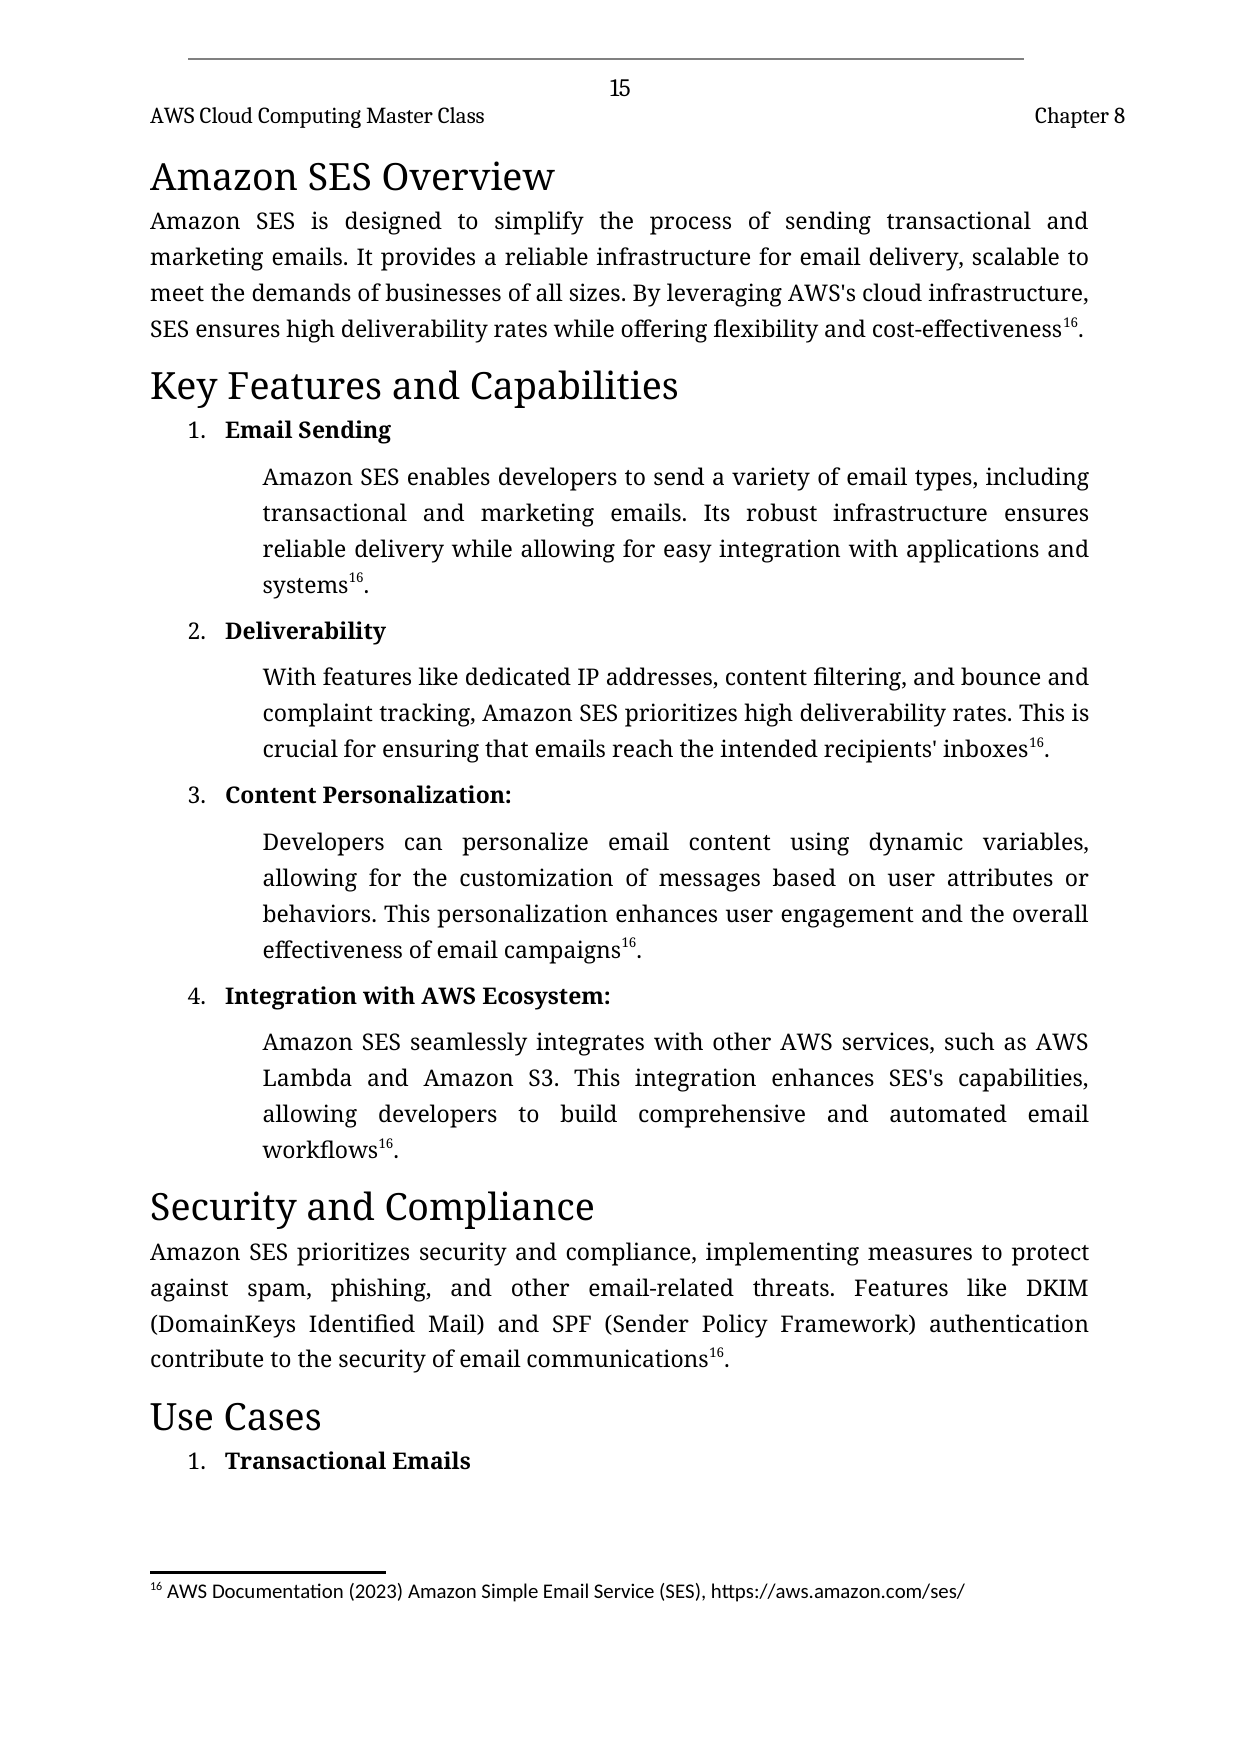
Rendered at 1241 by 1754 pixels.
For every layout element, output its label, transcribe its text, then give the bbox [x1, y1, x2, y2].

text Developers can personalize email content using dynamic variables, allowing for the customization of messages based on user attributes or behaviors. This personalization enhances user engagement and the overall effectiveness of email campaigns16. [262, 826, 1090, 965]
text Amazon SES seamlessly integrates with other AWS services, such as AWS Lambda and Amazon S3. This integration enhances SES's capabilities, allowing developers to build comprehensive and automated email workflows16. [262, 1026, 1090, 1165]
list Integration with AWS Ecosystem: [187, 980, 1090, 1011]
list Deliverability [187, 615, 1090, 646]
list Email Sending [187, 414, 1090, 446]
text Amazon SES is designed to simplify the process of sending transactional and marketing emails. It provides a reliable infrastructure for email delivery, scalable to meet the demands of businesses of all sizes. By leveraging AWS's cloud infrastructure, SES ensures high deliverability rates while offering flexibility and cost-effectiveness. [150, 205, 1090, 344]
text Amazon SES prioritizes security and compliance, implementing measures to protect against spam, phishing, and other email-related threats. Features like DKIM (DomainKeys Identified Mail) and SPF (Sender Policy Framework) authentication contribute to the security of email communications16. [150, 1236, 1090, 1375]
list Transactional Emails [187, 1445, 1090, 1476]
list Content Personalization: [187, 779, 1090, 811]
text With features like dedicated IP addresses, content filtering, and bounce and complaint tracking, Amazon SES prioritizes high deliverability rates. This is crucial for ensuring that emails reach the intended recipients' inboxes16. [262, 661, 1090, 764]
text Amazon SES enables developers to send a variety of email types, including transactional and marketing emails. Its robust infrastructure ensures reliable delivery while allowing for easy integration with applications and systems16. [262, 461, 1090, 600]
text Key Features and Capabilities [150, 359, 1090, 410]
text Use Cases [150, 1390, 1090, 1441]
text Amazon SES Overview [150, 150, 1090, 201]
text Security and Compliance [150, 1181, 1090, 1232]
